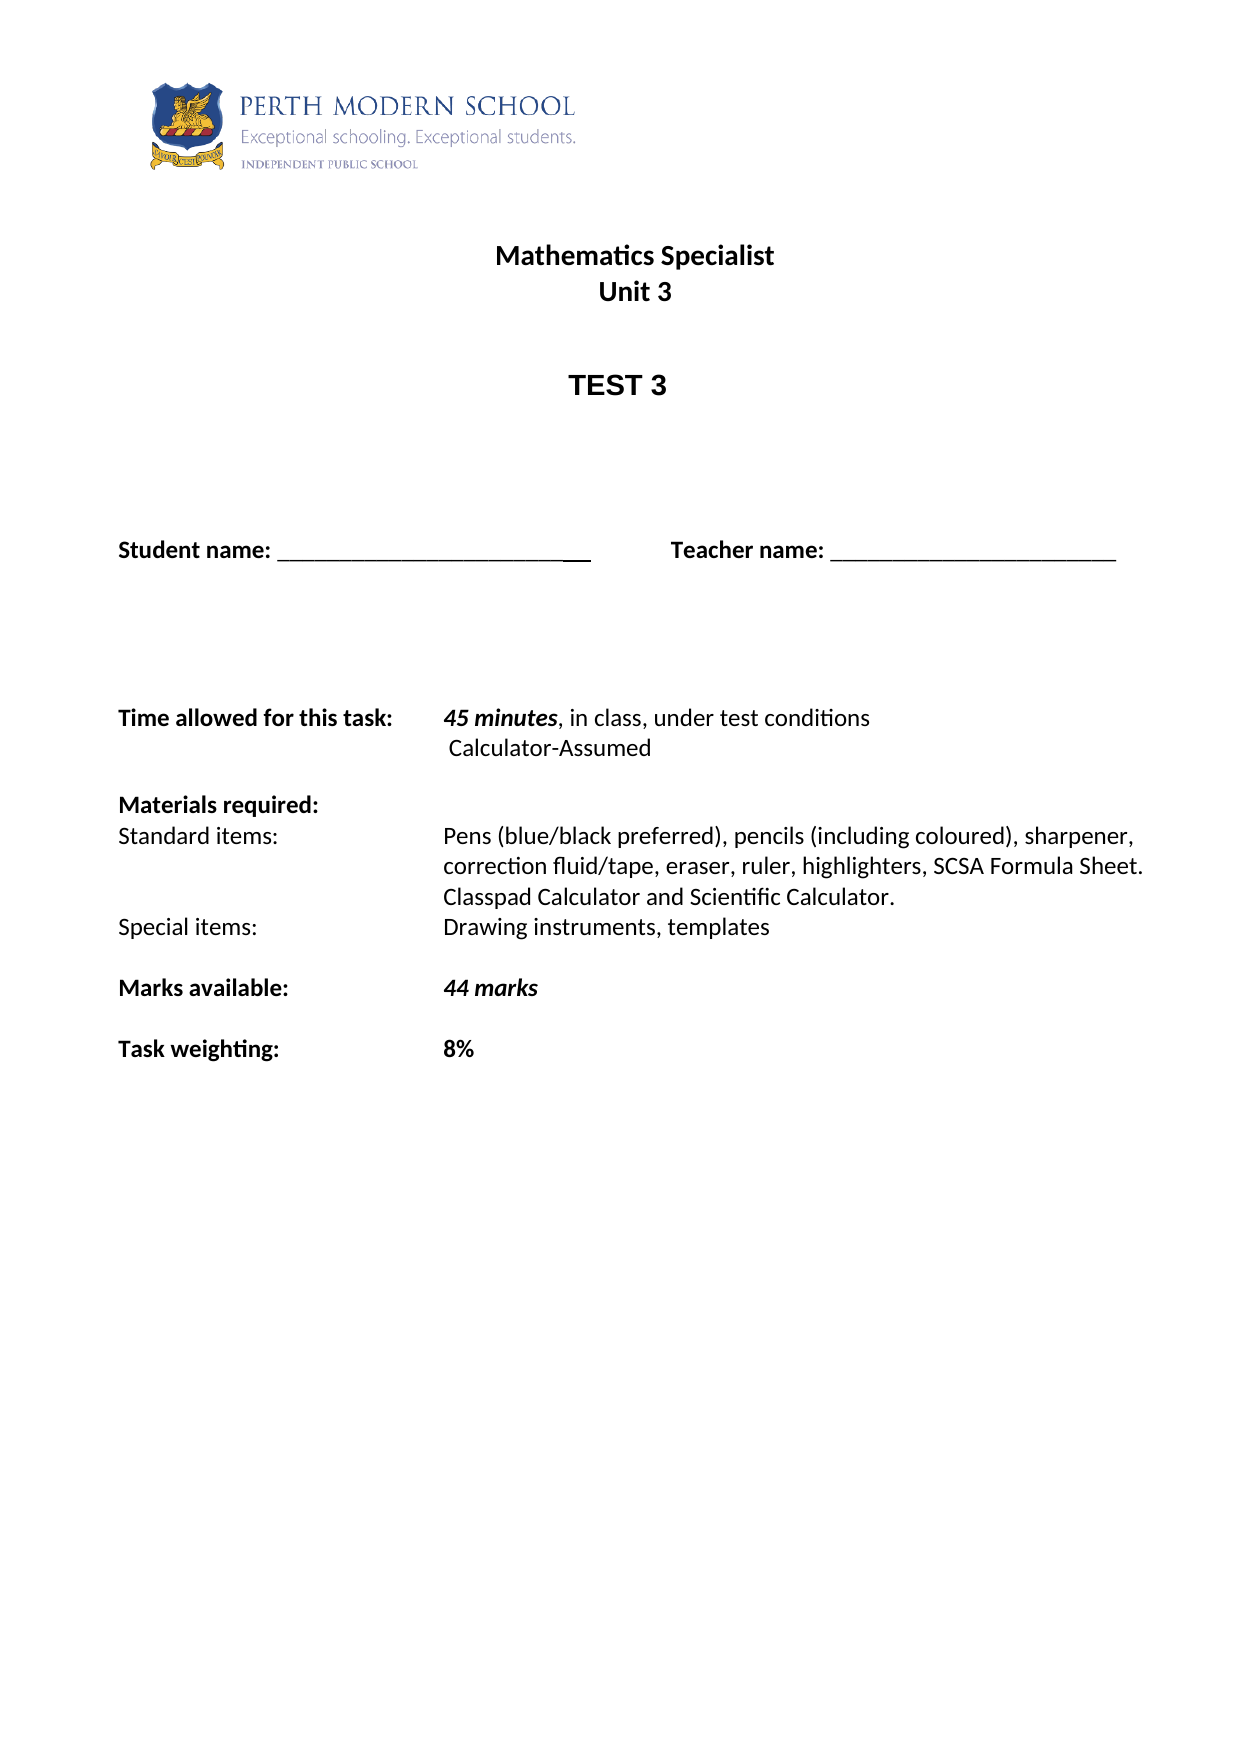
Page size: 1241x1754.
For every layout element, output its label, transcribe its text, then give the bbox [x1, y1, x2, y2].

text Mathematics Specialist [118, 237, 1152, 273]
text Unit 3 [118, 273, 1152, 308]
text Student name: _______________________ Teacher name: _______________________ [118, 534, 1152, 565]
text Standard items: Pens (blue/black preferred), pencils (including coloured), sharpener, correction fluid/tape, eraser, ruler, highlighters, SCSA Formula Sheet. [118, 820, 1152, 881]
text TEST 3 [493, 368, 1152, 401]
picture [144, 75, 580, 175]
text Calculator-Assumed [118, 733, 1152, 763]
text Classpad Calculator and Scientific Calculator. [118, 881, 1152, 912]
text Materials required: [118, 789, 1152, 820]
text Special items: Drawing instruments, templates [118, 912, 1152, 942]
text Marks available: 44 marks [118, 973, 1152, 1003]
text Task weighting: 8% [118, 1034, 1152, 1064]
text Time allowed for this task: 45 minutes, in class, under test conditions [118, 702, 1152, 733]
